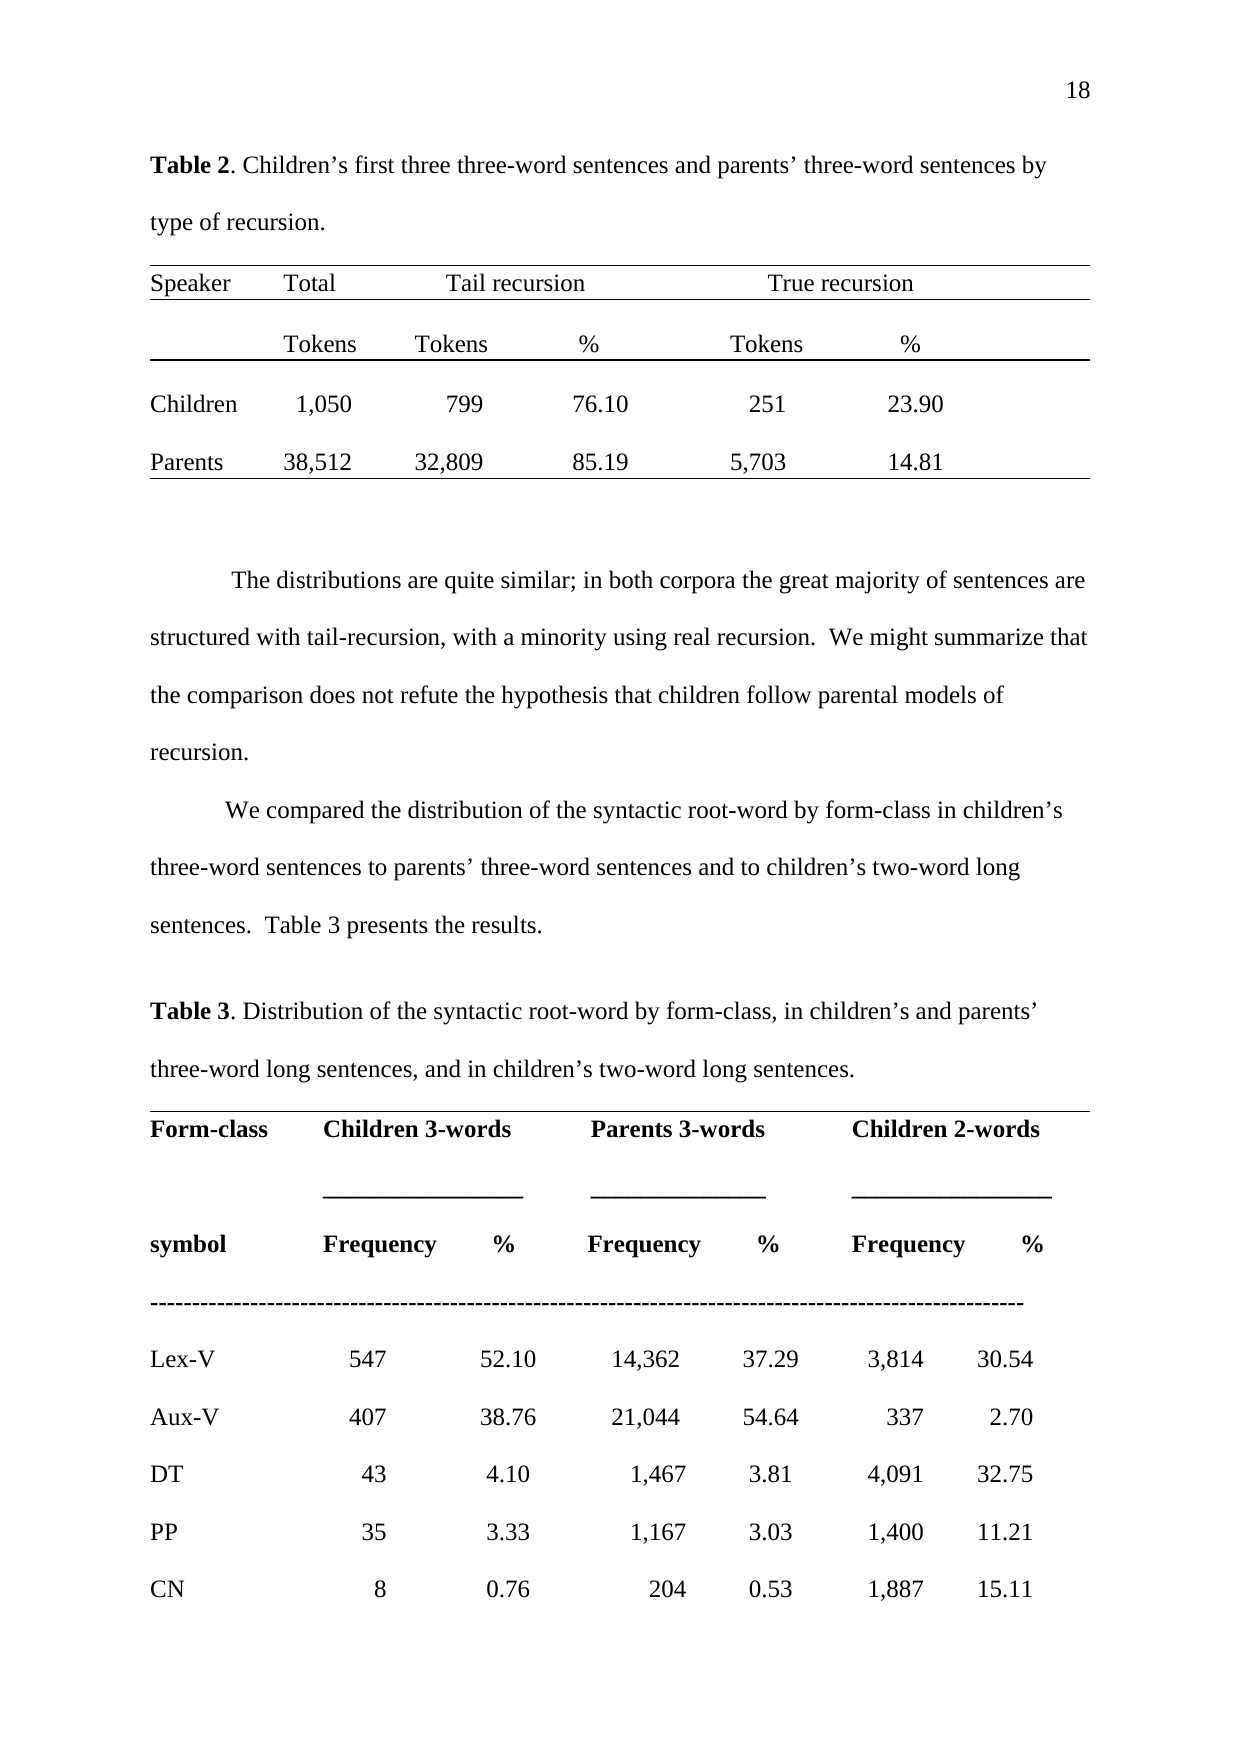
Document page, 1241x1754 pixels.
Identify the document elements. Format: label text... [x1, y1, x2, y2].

text Form-class Children 3-words Parents 3-words Children 2-words [150, 1112, 1090, 1143]
text Table 3. Distribution of the syntactic root-word by form-class, in children’s and parents’ three-word long sentences, and in children’s two-word long sentences. [150, 996, 1090, 1082]
text DT 43 4.10 1,467 3.81 4,091 32.75 [150, 1459, 1090, 1488]
text Table 2. Children’s first three three-word sentences and parents’ three-word sentences by type of recursion. [150, 150, 1090, 236]
text Parents 38,512 32,809 85.19 5,703 14.81 [150, 447, 1090, 478]
text The distributions are quite similar; in both corpora the great majority of sentences are structured with tail-recursion, with a minority using real recursion. We might summarize that the comparison does not refute the hypothesis that children follow parental models of recursion. [150, 565, 1090, 766]
text Lex-V 547 52.10 14,362 37.29 3,814 30.54 [150, 1344, 1090, 1373]
text Children 1,050 799 76.10 251 23.90 [150, 389, 1090, 418]
text Tokens Tokens % Tokens % [150, 329, 1090, 359]
text CN 8 0.76 204 0.53 1,887 15.11 [150, 1574, 1090, 1603]
text Speaker Total Tail recursion True recursion [150, 266, 1090, 299]
text We compared the distribution of the syntactic root-word by form-class in children’s three-word sentences to parents’ three-word sentences and to children’s two-word long sentences. Table 3 presents the results. [150, 795, 1090, 939]
text symbol Frequency % Frequency % Frequency % [150, 1229, 1091, 1258]
text PP 35 3.33 1,167 3.03 1,400 11.21 [150, 1517, 1090, 1546]
text Aux-V 407 38.76 21,044 54.64 337 2.70 [150, 1402, 1119, 1431]
text --------------------------------------------------------------------------------------------------------- [150, 1287, 1091, 1316]
text ________________ ______________ ________________ [150, 1169, 1090, 1201]
